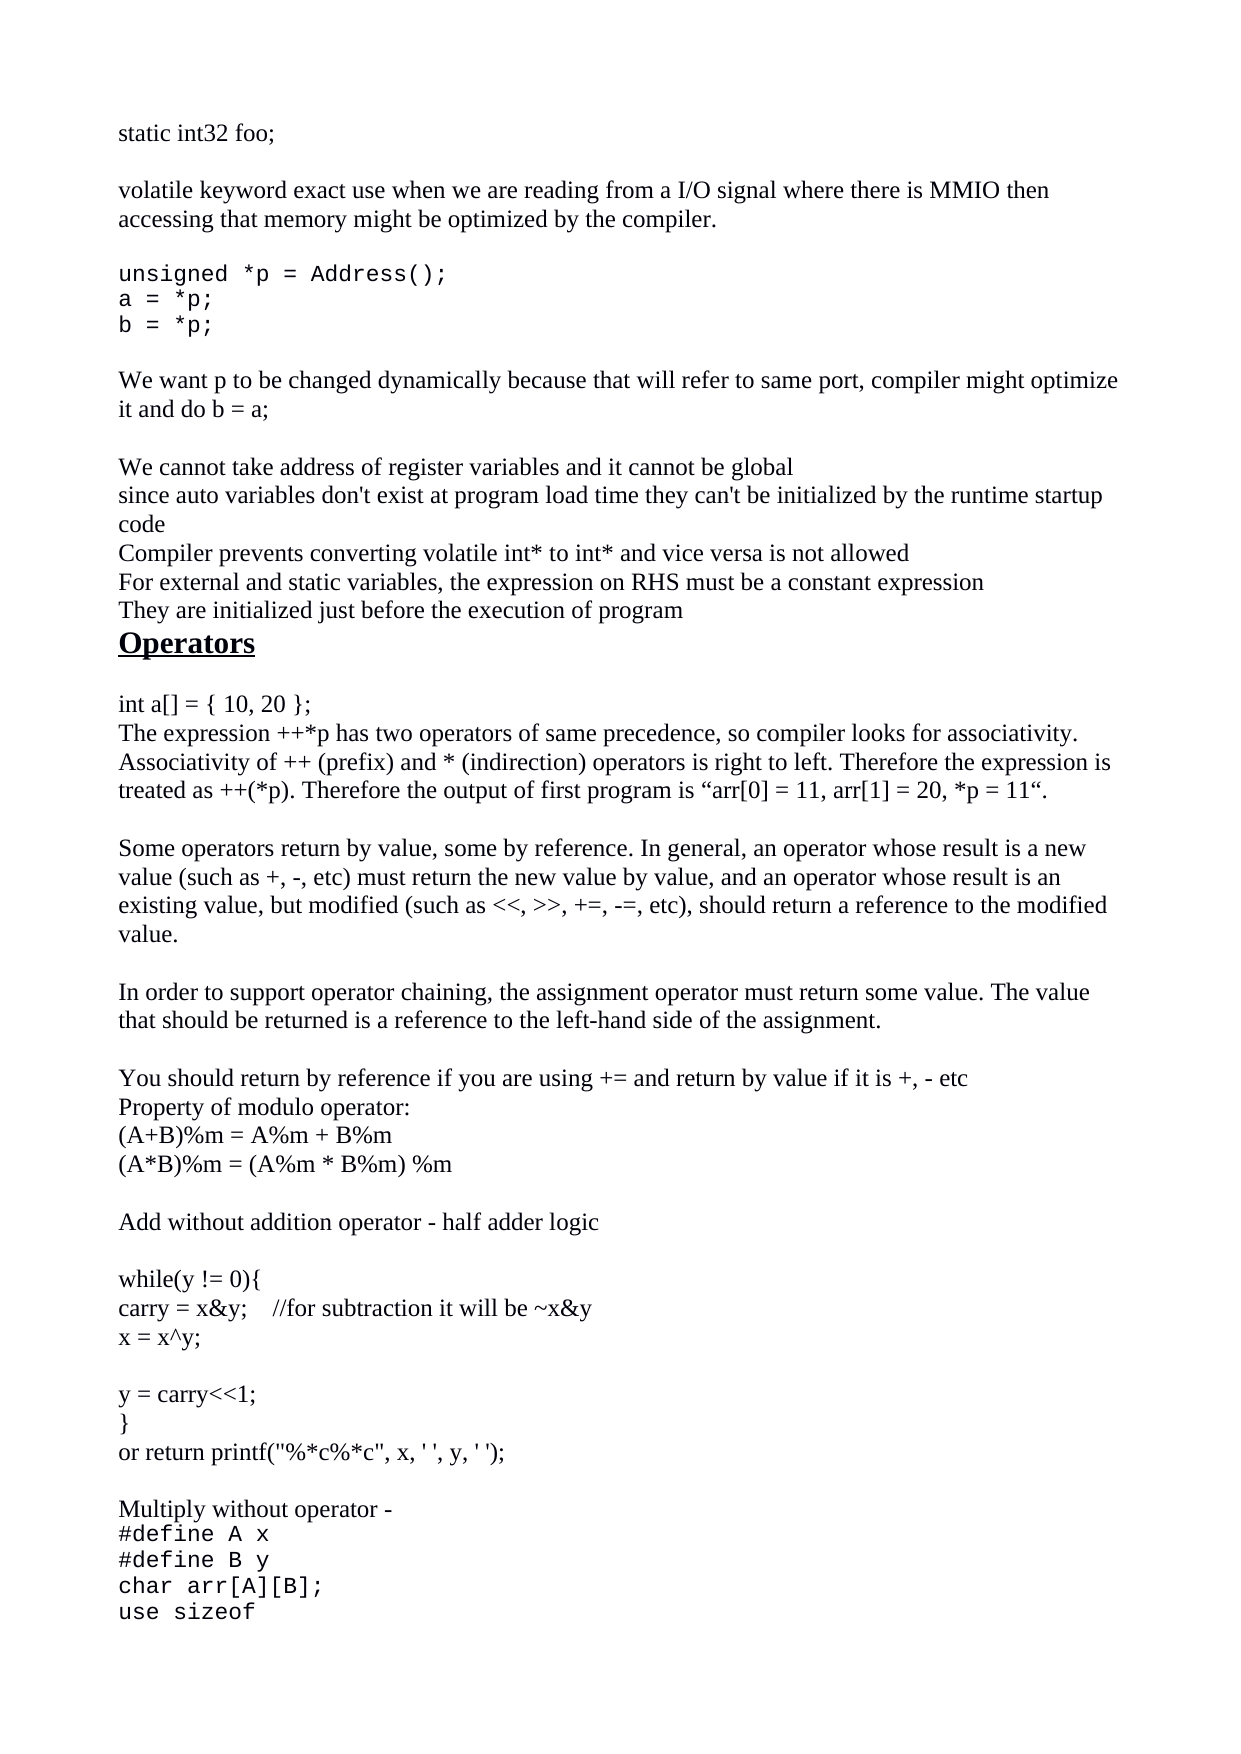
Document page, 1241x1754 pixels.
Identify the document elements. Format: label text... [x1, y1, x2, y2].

text #define A x [118, 1523, 1122, 1549]
text We cannot take address of register variables and it cannot be global [118, 452, 1122, 481]
text carry = x&y; //for subtraction it will be ~x&y [118, 1293, 1122, 1322]
text You should return by reference if you are using += and return by value if it is +, - etc [118, 1063, 1122, 1092]
text (A*B)%m = (A%m * B%m) %m [118, 1149, 1122, 1178]
text They are initialized just before the execution of program [118, 596, 1122, 624]
text For external and static variables, the expression on RHS must be a constant expression [118, 567, 1122, 596]
text since auto variables don't exist at program load time they can't be initialized by the runtime startup code [118, 481, 1122, 538]
text a = *p; [118, 288, 1122, 314]
text (A+B)%m = A%m + B%m [118, 1120, 1122, 1149]
text Some operators return by value, some by reference. In general, an operator whose result is a new value (such as +, -, etc) must return the new value by value, and an operator whose result is an existing value, but modified (such as <<, >>, +=, -=, etc), should return a reference to the modified value. [118, 833, 1122, 948]
text use sizeof [118, 1601, 1122, 1627]
text Operators [118, 624, 1122, 660]
text Add without addition operator - half adder logic [118, 1207, 1122, 1235]
text while(y != 0){ [118, 1264, 1122, 1293]
text static int32 foo; [118, 118, 1122, 147]
text char arr[A][B]; [118, 1575, 1122, 1601]
text Compiler prevents converting volatile int* to int* and vice versa is not allowed [118, 538, 1122, 567]
text } [118, 1408, 1122, 1437]
text b = *p; [118, 314, 1122, 340]
text int a[] = { 10, 20 }; [118, 689, 1122, 718]
text Multiply without operator - [118, 1494, 1122, 1523]
text or return printf("%*c%*c", x, ' ', y, ' '); [118, 1437, 1122, 1465]
text In order to support operator chaining, the assignment operator must return some value. The value that should be returned is a reference to the left-hand side of the assignment. [118, 977, 1122, 1034]
text The expression ++*p has two operators of same precedence, so compiler looks for associativity. Associativity of ++ (prefix) and * (indirection) operators is right to left. Therefore the expression is treated as ++(*p). Therefore the output of first program is “arr[0] = 11, arr[1] = 20, *p = 11“. [118, 718, 1122, 804]
text We want p to be changed dynamically because that will refer to same port, compiler might optimize it and do b = a; [118, 366, 1122, 423]
text unsigned *p = Address(); [118, 262, 1122, 288]
text y = carry<<1; [118, 1379, 1122, 1408]
text volatile keyword exact use when we are reading from a I/O signal where there is MMIO then accessing that memory might be optimized by the compiler. [118, 176, 1122, 233]
text x = x^y; [118, 1322, 1122, 1350]
text #define B y [118, 1549, 1122, 1575]
text Property of modulo operator: [118, 1092, 1122, 1120]
